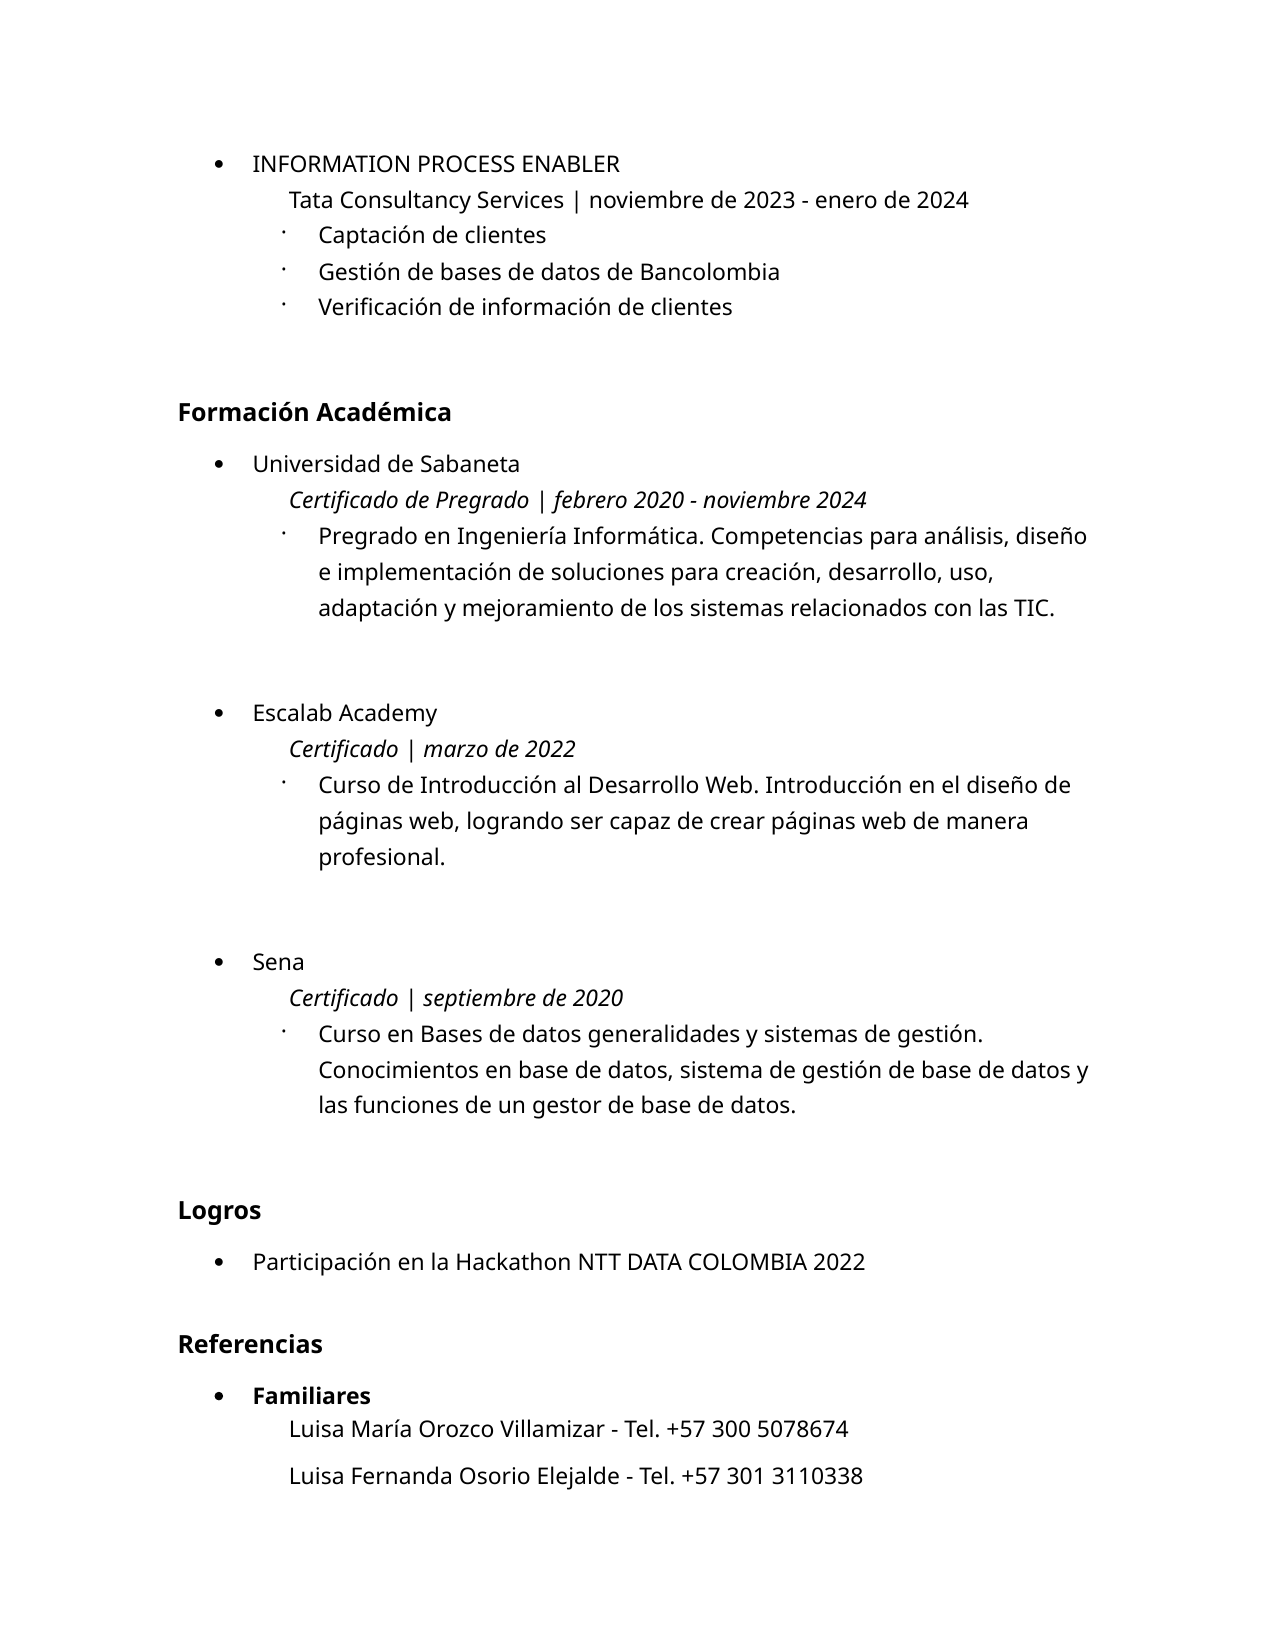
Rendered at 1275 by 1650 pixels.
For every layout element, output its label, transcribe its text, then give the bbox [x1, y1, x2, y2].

list Familiares [215, 1380, 1098, 1411]
list Luisa María Orozco Villamizar - Tel. +57 300 5078674 [251, 1413, 1098, 1445]
list Curso en Bases de datos generalidades y sistemas de gestión. Conocimientos en base de datos, sistema de gestión de base de datos y las funciones de un gestor de base de datos. [281, 1018, 1098, 1121]
list Certificado | septiembre de 2020 [251, 982, 1098, 1013]
list Luisa Fernanda Osorio Elejalde - Tel. +57 301 3110338 [251, 1460, 1098, 1492]
list Tata Consultancy Services | noviembre de 2023 - enero de 2024 [251, 183, 1098, 215]
list Universidad de Sabaneta [215, 448, 1098, 479]
list Curso de Introducción al Desarrollo Web. Introducción en el diseño de páginas web, logrando ser capaz de crear páginas web de manera profesional. [281, 769, 1098, 872]
list Verificación de información de clientes [281, 291, 1098, 323]
list Escalab Academy [215, 697, 1098, 728]
text Logros [177, 1192, 1098, 1227]
text Referencias [177, 1326, 1098, 1360]
list Participación en la Hackathon NTT DATA COLOMBIA 2022 [215, 1246, 1098, 1307]
list Pregrado en Ingeniería Informática. Competencias para análisis, diseño e implementación de soluciones para creación, desarrollo, uso, adaptación y mejoramiento de los sistemas relacionados con las TIC. [281, 520, 1098, 623]
list INFORMATION PROCESS ENABLER [215, 148, 1098, 179]
list Captación de clientes [281, 219, 1098, 251]
text Formación Académica [177, 394, 1098, 428]
list Sena [215, 946, 1098, 977]
list Certificado | marzo de 2022 [251, 733, 1098, 764]
list Gestión de bases de datos de Bancolombia [281, 255, 1098, 287]
list Certificado de Pregrado | febrero 2020 - noviembre 2024 [251, 484, 1098, 515]
